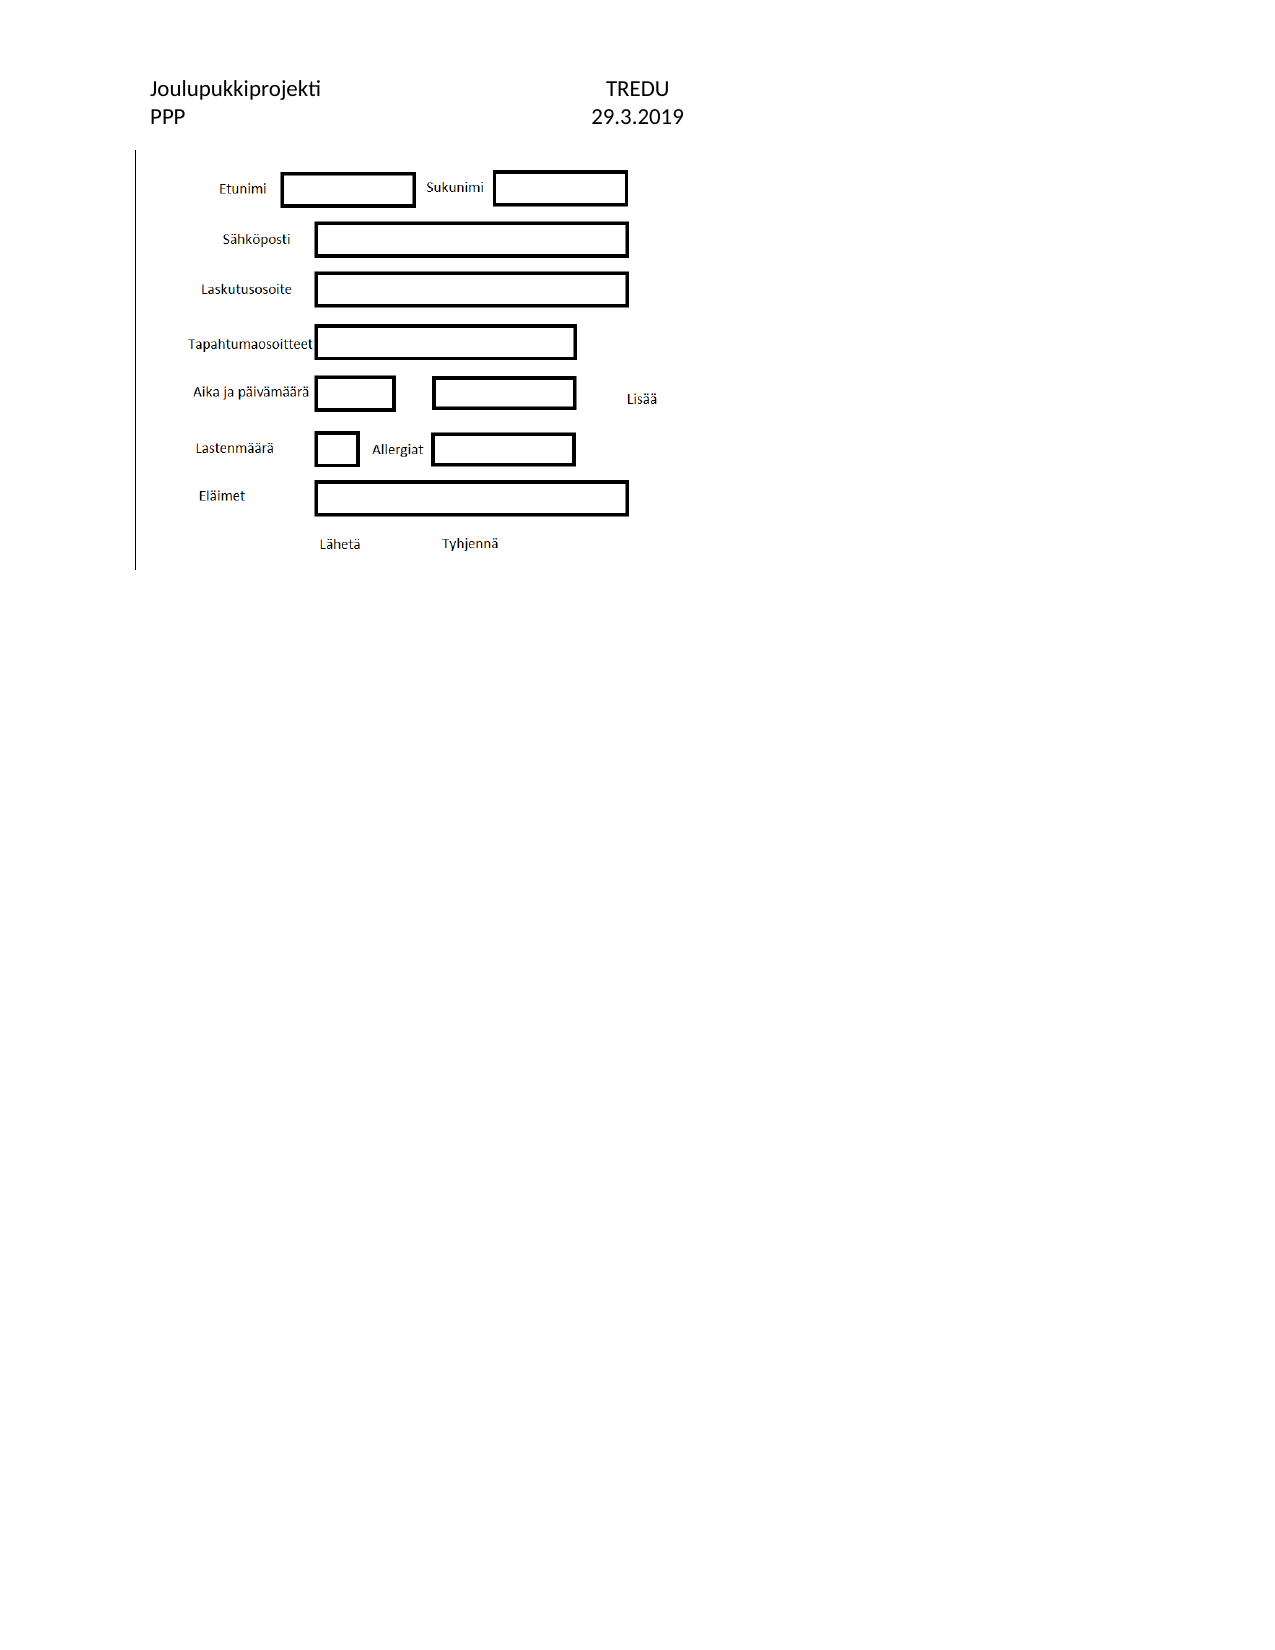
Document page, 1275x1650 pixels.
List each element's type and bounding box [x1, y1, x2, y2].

picture [187, 150, 711, 571]
